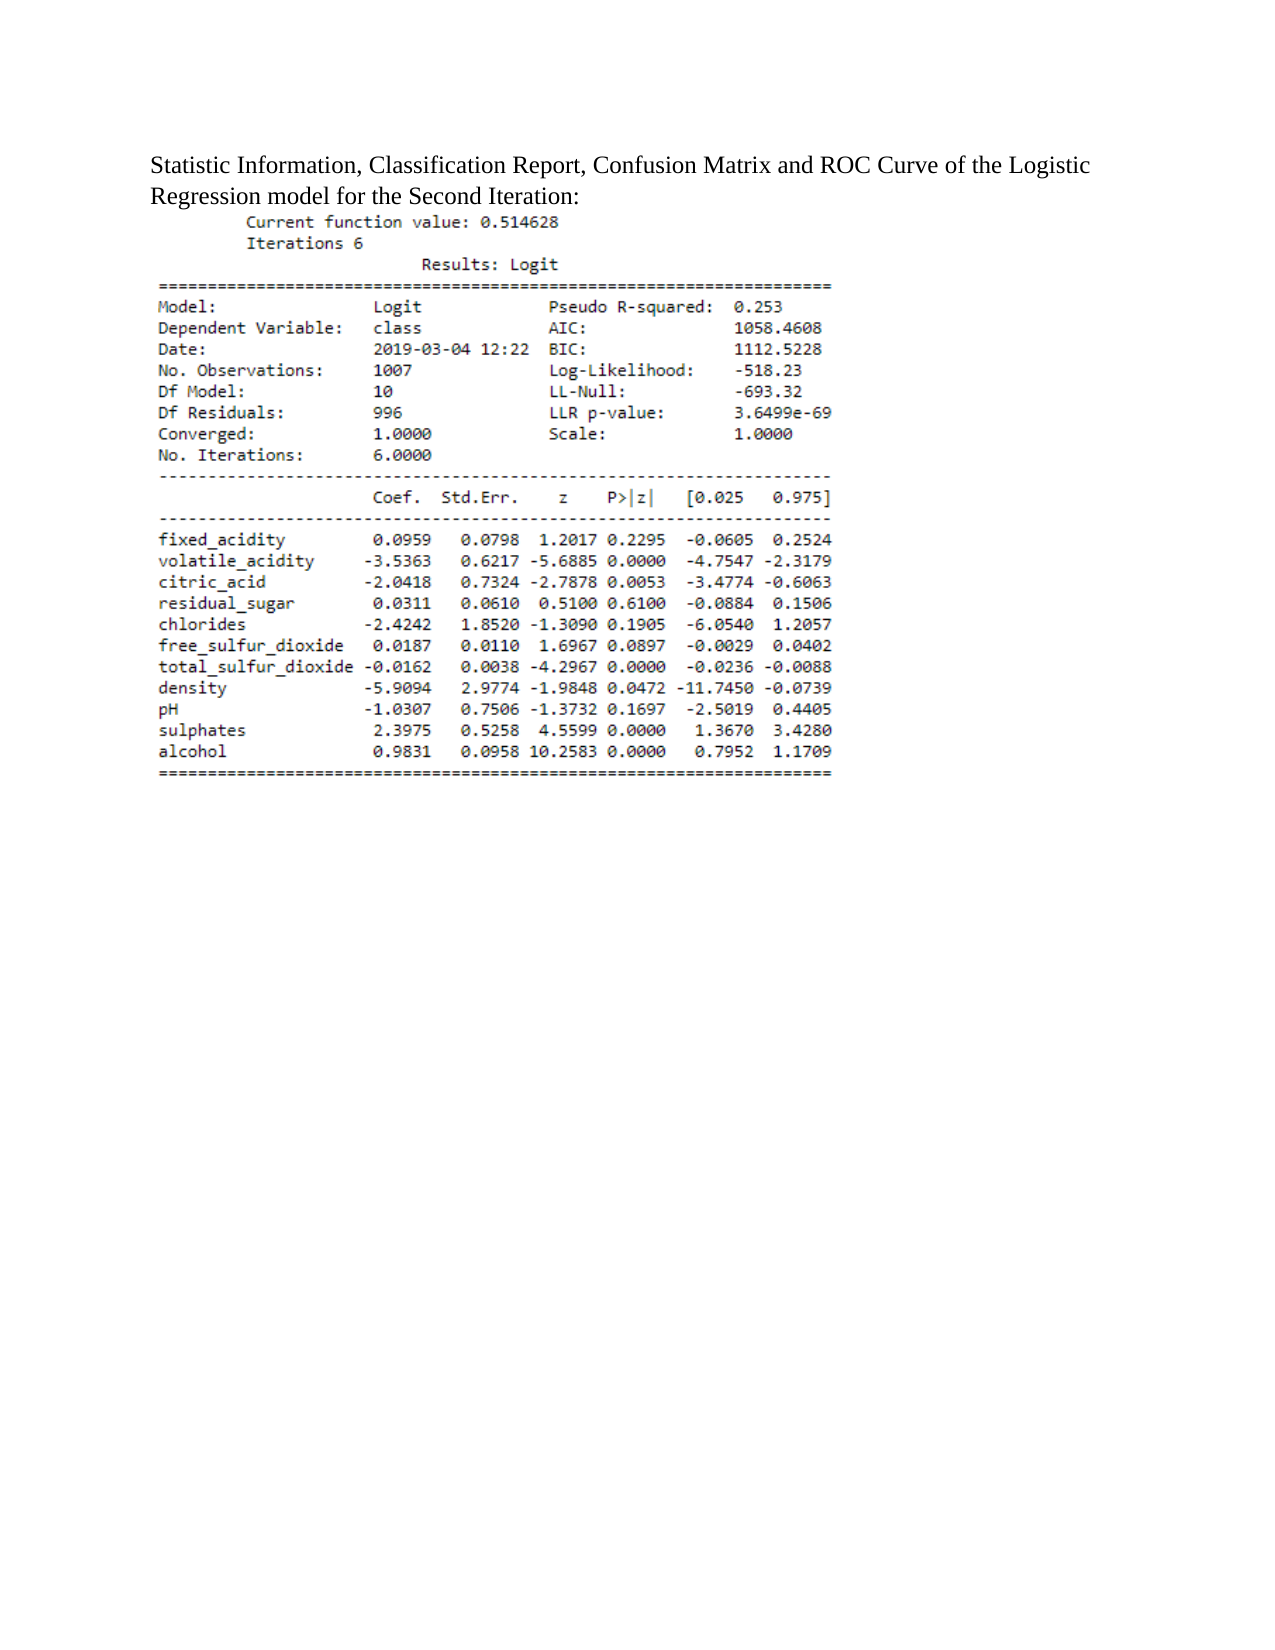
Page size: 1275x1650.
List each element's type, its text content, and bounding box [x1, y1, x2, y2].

picture [150, 212, 847, 794]
